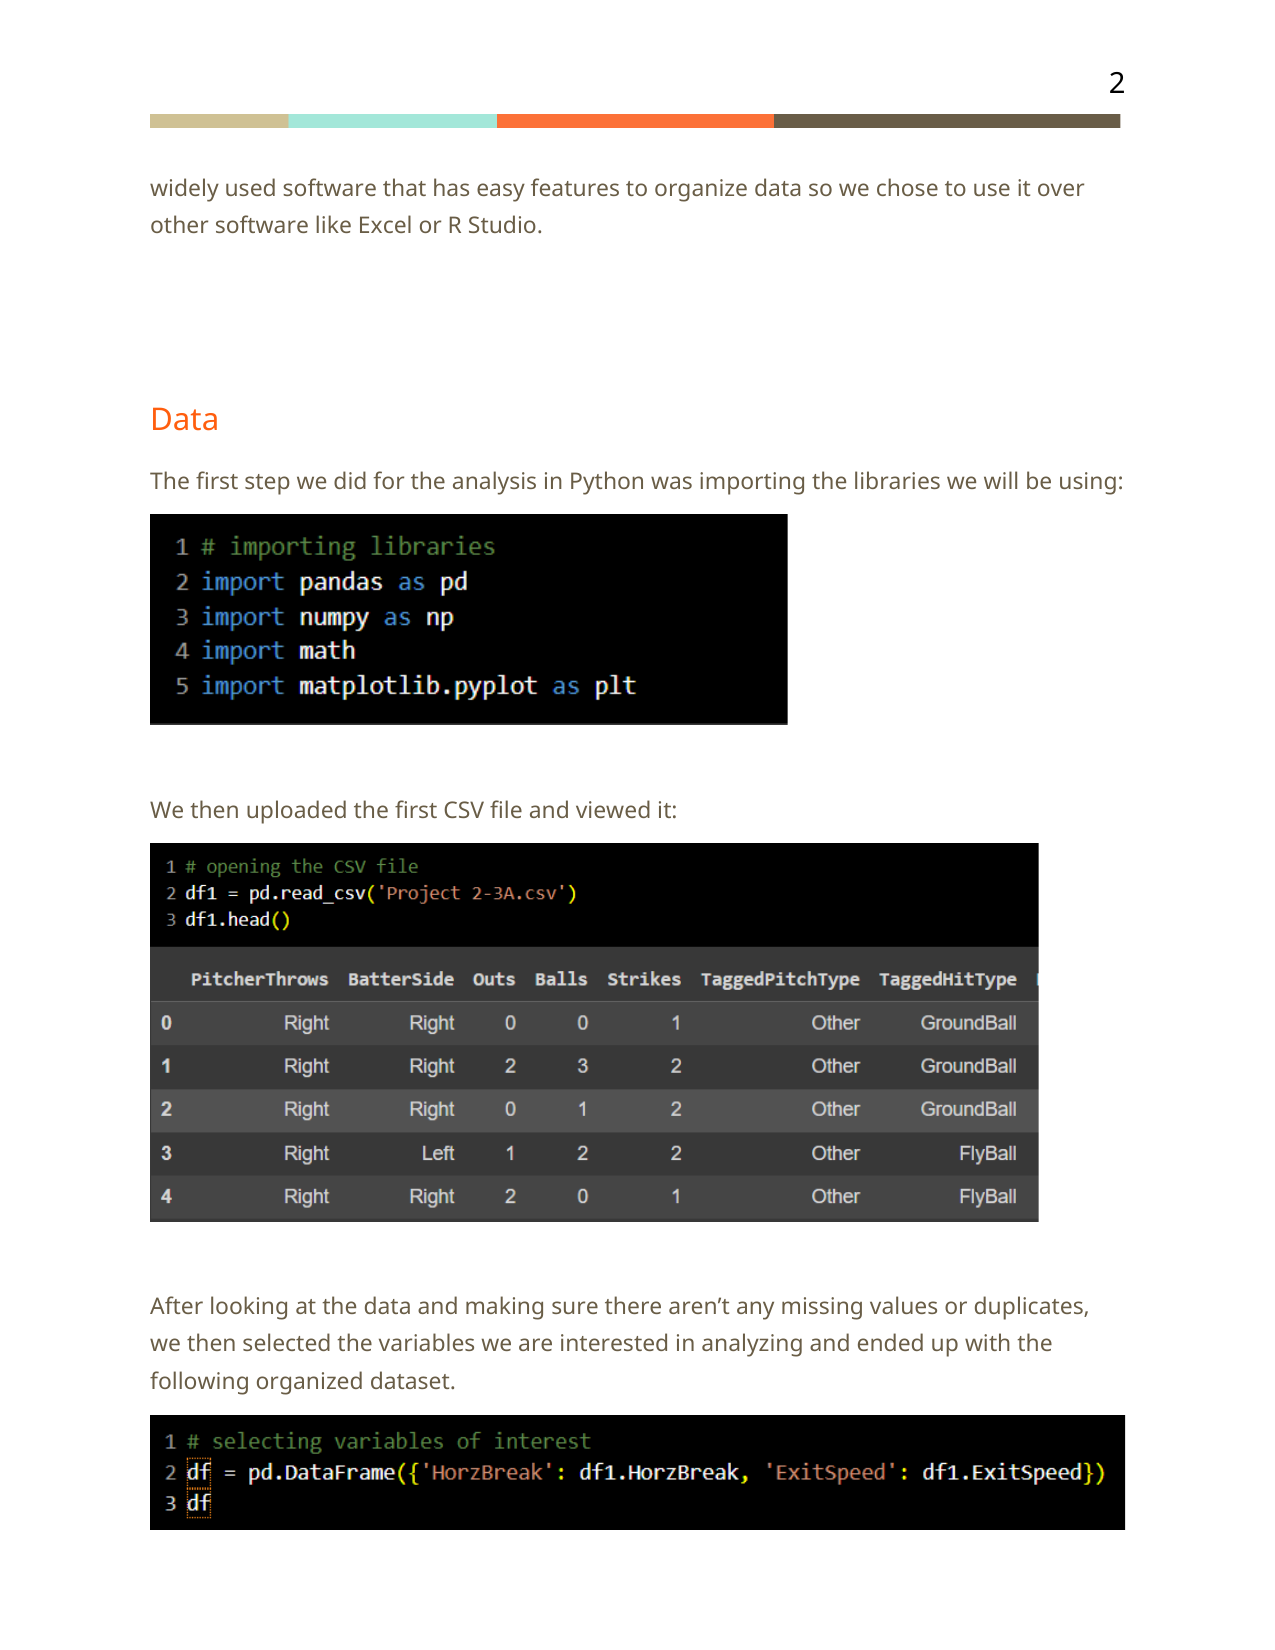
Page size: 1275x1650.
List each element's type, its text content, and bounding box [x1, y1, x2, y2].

subtitle Data [150, 397, 1125, 439]
picture [150, 843, 1039, 1222]
picture [150, 114, 1121, 128]
text After looking at the data and making sure there aren’t any missing values or duplicates, we then selected the variables we are interested in analyzing and ended up with the following organized dataset. [150, 1290, 1125, 1396]
text The first step we did for the analysis in Python was importing the libraries we will be using: [150, 465, 1125, 496]
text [150, 172, 1125, 241]
text We then uploaded the first CSV file and viewed it: [150, 794, 1125, 825]
picture [150, 514, 788, 725]
picture [150, 1415, 1125, 1530]
